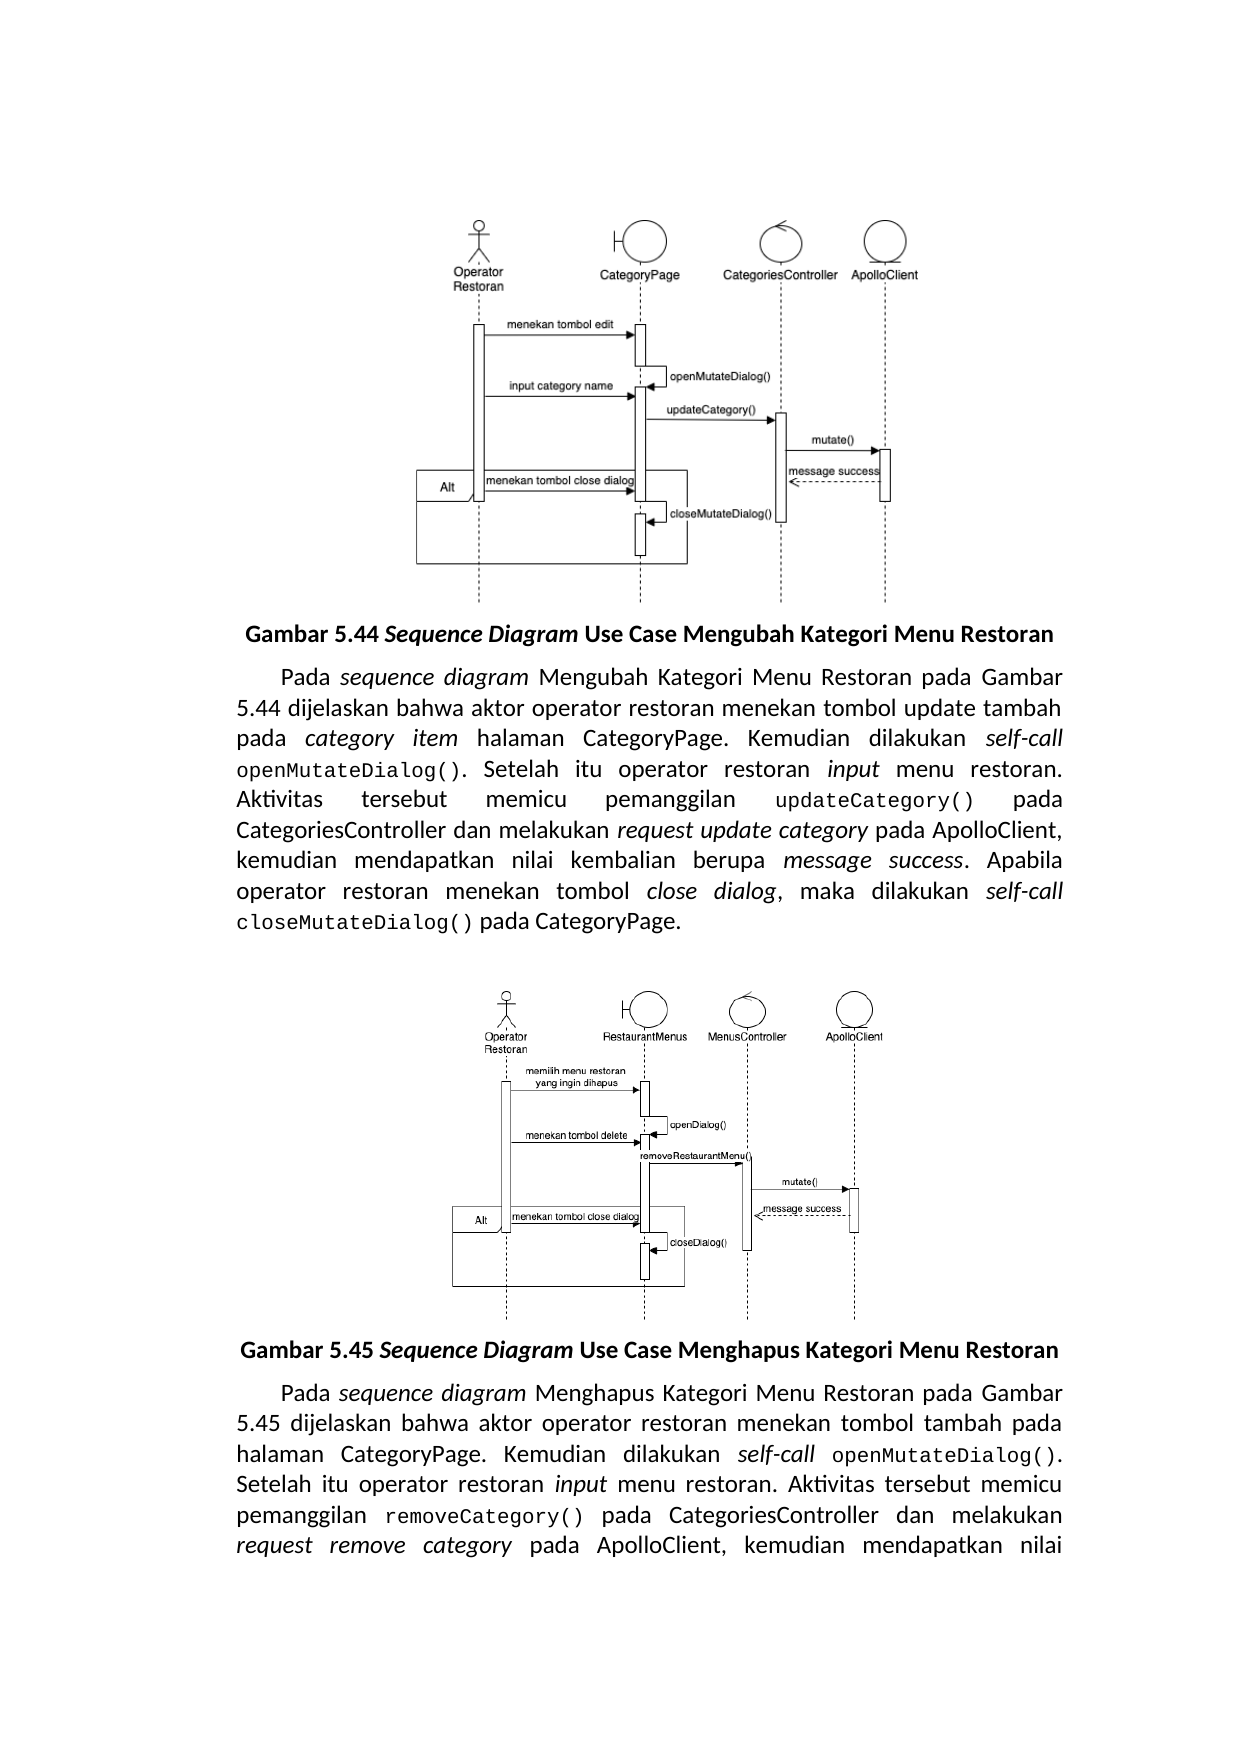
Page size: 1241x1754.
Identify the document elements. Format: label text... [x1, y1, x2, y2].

picture [416, 220, 919, 606]
picture [452, 991, 883, 1322]
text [236, 1377, 1063, 1560]
